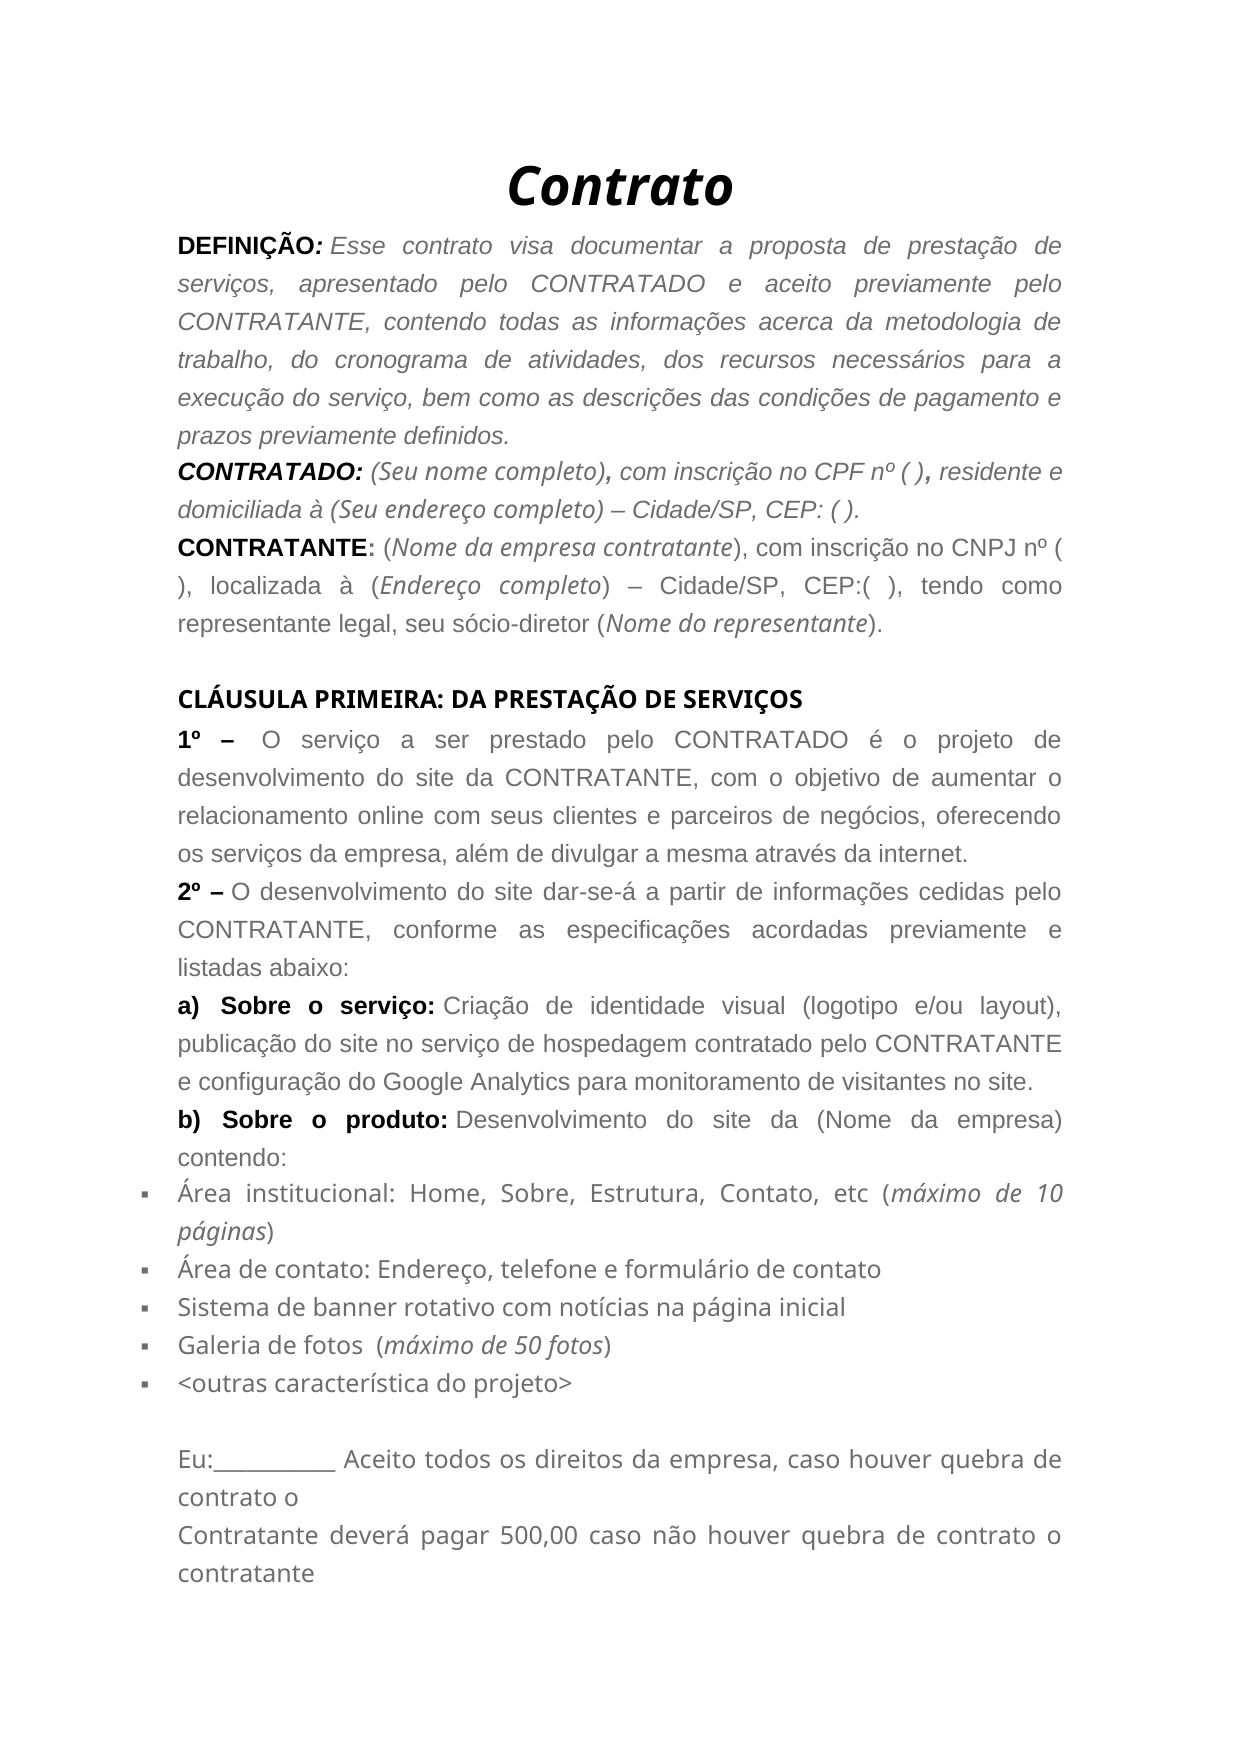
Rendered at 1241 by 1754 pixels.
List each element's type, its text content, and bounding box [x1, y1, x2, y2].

text 1º – O serviço a ser prestado pelo CONTRATADO é o projeto de desenvolvimento do site da CONTRATANTE, com o objetivo de aumentar o relacionamento online com seus clientes e parceiros de negócios, oferecendo os serviços da empresa, além de divulgar a mesma através da internet. [177, 716, 1063, 868]
text CONTRATANTE: (Nome da empresa contratante), com inscrição no CNPJ nº ( ), localizada à (Endereço completo) – Cidade/SP, CEP:( ), tendo como representante legal, seu sócio-diretor (Nome do representante). [177, 526, 1063, 639]
list Galeria de fotos (máximo de 50 fotos) [140, 1324, 1063, 1362]
text a) Sobre o serviço: Criação de identidade visual (logotipo e/ou layout), publicação do site no serviço de hospedagem contratado pelo CONTRATANTE e configuração do Google Analytics para monitoramento de visitantes no site. [177, 982, 1063, 1096]
text Eu:___________ Aceito todos os direitos da empresa, caso houver quebra de contrato o [177, 1438, 1063, 1514]
list Área de contato: Endereço, telefone e formulário de contato [140, 1248, 1063, 1286]
list <outras característica do projeto> [140, 1362, 1063, 1400]
text Contratante deverá pagar 500,00 caso não houver quebra de contrato o contratante [177, 1514, 1063, 1590]
list Área institucional: Home, Sobre, Estrutura, Contato, etc (máximo de 10 páginas) [140, 1172, 1063, 1248]
text CLÁUSULA PRIMEIRA: DA PRESTAÇÃO DE SERVIÇOS [177, 678, 1063, 716]
text Contrato [177, 148, 1063, 221]
list Sistema de banner rotativo com notícias na página inicial [140, 1286, 1063, 1324]
text 2º – O desenvolvimento do site dar-se-á a partir de informações cedidas pelo CONTRATANTE, conforme as especificações acordadas previamente e listadas abaixo: [177, 868, 1063, 982]
text DEFINIÇÃO: Esse contrato visa documentar a proposta de prestação de serviços, apresentado pelo CONTRATADO e aceito previamente pelo CONTRATANTE, contendo todas as informações acerca da metodologia de trabalho, do cronograma de atividades, dos recursos necessários para a execução do serviço, bem como as descrições das condições de pagamento e prazos previamente definidos. [177, 221, 1063, 449]
text CONTRATADO: (Seu nome completo), com inscrição no CPF nº ( ), residente e domiciliada à (Seu endereço completo) – Cidade/SP, CEP: ( ). [177, 449, 1063, 526]
text b) Sobre o produto: Desenvolvimento do site da (Nome da empresa) contendo: [177, 1096, 1063, 1172]
